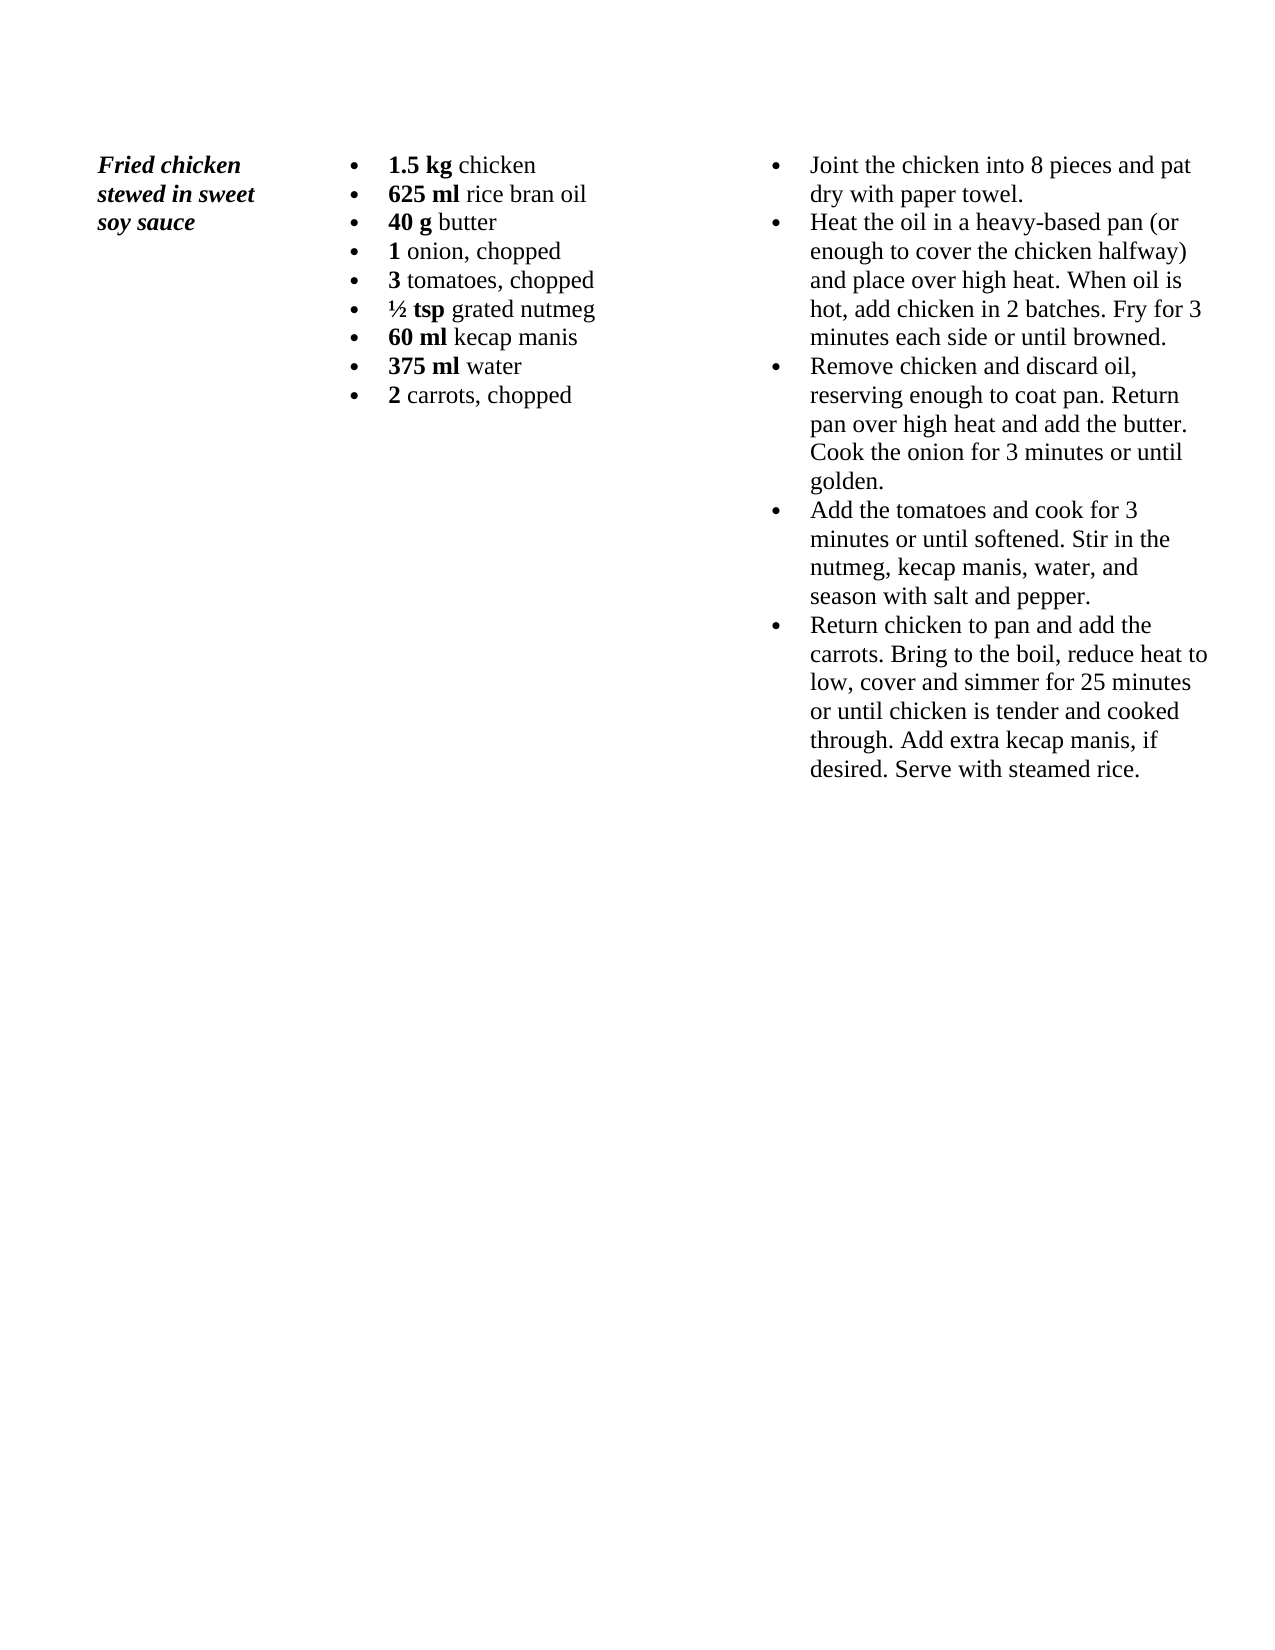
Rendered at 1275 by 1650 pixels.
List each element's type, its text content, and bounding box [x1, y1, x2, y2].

table_cell Joint the chicken into 8 pieces and pat dry with paper towel. Heat the oil in a heavy-based pan (or enough to cover the chicken halfway) and place over high heat. When oil is hot, add chicken in 2 batches. Fry for 3 minutes each side or until browned. Remove chicken and discard oil, reserving enough to coat pan. Return pan over high heat and add the butter. Cook the onion for 3 minutes or until golden. Add the tomatoes and cook for 3 minutes or until softened. Stir in the nutmeg, kecap manis, water, and season with salt and pepper. Return chicken to pan and add the carrots. Bring to the boil, reduce heat to low, cover and simmer for 25 minutes or until chicken is tender and cooked through. Add extra kecap manis, if desired. Serve with steamed rice. [724, 150, 1221, 1477]
table_cell Fried chicken stewed in sweet soy sauce [86, 150, 302, 1477]
table_cell 1.5 kg chicken 625 ml rice bran oil 40 g butter 1 onion, chopped 3 tomatoes, chopped ½ tsp grated nutmeg 60 ml kecap manis 375 ml water 2 carrots, chopped [302, 150, 724, 1477]
